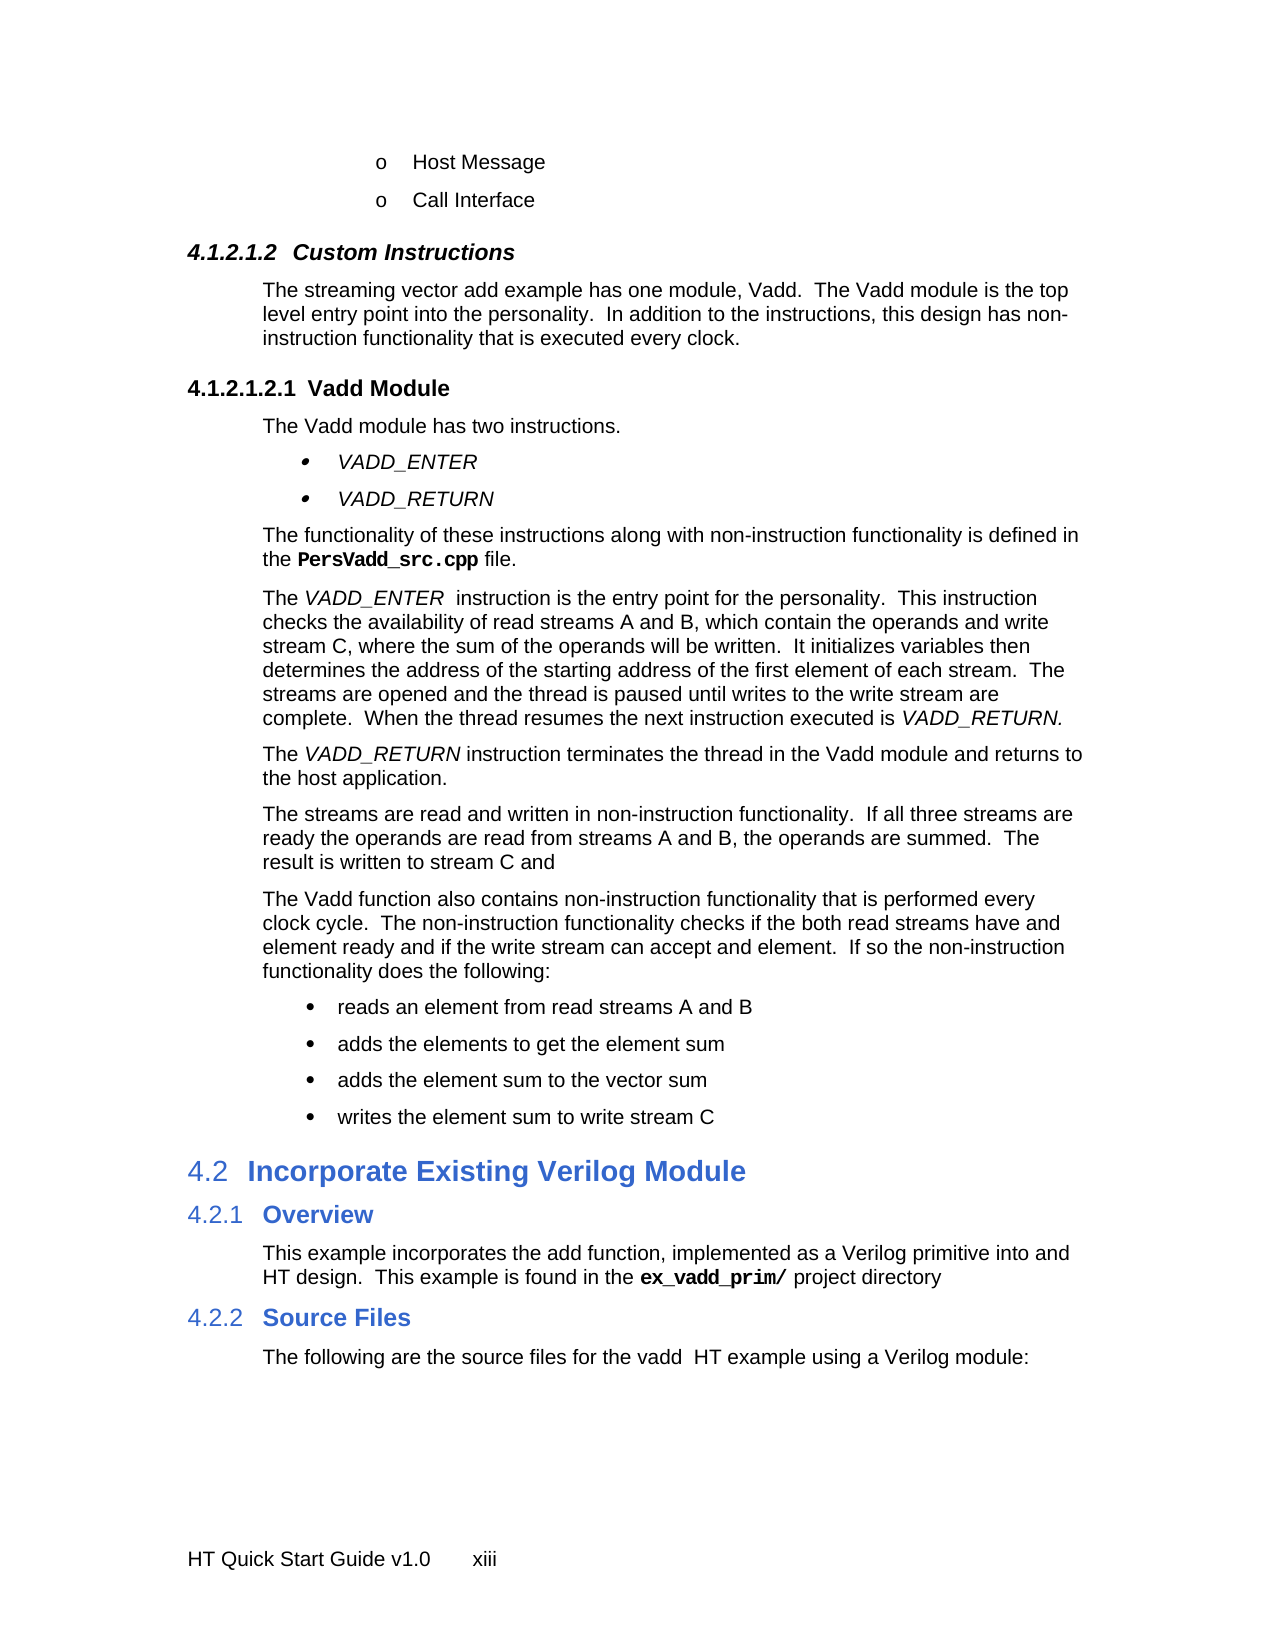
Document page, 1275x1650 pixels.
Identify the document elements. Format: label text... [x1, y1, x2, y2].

text The functionality of these instructions along with non-instruction functionality is defined in the PersVadd_src.cpp file. [262, 523, 1087, 573]
text The streaming vector add example has one module, Vadd. The Vadd module is the top level entry point into the personality. In addition to the instructions, this design has non-instruction functionality that is executed every clock. [262, 278, 1087, 350]
list Call Interface [375, 188, 1087, 214]
text The following are the source files for the vadd HT example using a Verilog module: [262, 1344, 1087, 1368]
subtitle Source Files [187, 1303, 1087, 1332]
list VADD_ENTER [300, 450, 1087, 474]
text The VADD_RETURN instruction terminates the thread in the Vadd module and returns to the host application. [262, 742, 1087, 790]
text The Vadd function also contains non-instruction functionality that is performed every clock cycle. The non-instruction functionality checks if the both read streams have and element ready and if the write stream can accept and element. If so the non-instruction functionality does the following: [262, 887, 1087, 982]
text This example incorporates the add function, implemented as a Verilog primitive into and HT design. This example is found in the ex_vadd_prim/ project directory [262, 1241, 1087, 1291]
subtitle Incorporate Existing Verilog Module [187, 1154, 1087, 1187]
list VADD_RETURN [300, 487, 1087, 511]
list Host Message [375, 150, 1087, 176]
subtitle Vadd Module [187, 375, 1087, 401]
text The streams are read and written in non-instruction functionality. If all three streams are ready the operands are read from streams A and B, the operands are summed. The result is written to stream C and [262, 802, 1087, 874]
list adds the elements to get the element sum [307, 1032, 1087, 1056]
list writes the element sum to write stream C [307, 1105, 1087, 1129]
list reads an element from read streams A and B [307, 995, 1087, 1019]
text The VADD_ENTER instruction is the entry point for the personality. This instruction checks the availability of read streams A and B, which contain the operands and write stream C, where the sum of the operands will be written. It initializes variables then determines the address of the starting address of the first element of each stream. The streams are opened and the thread is paused until writes to the write stream are complete. When the thread resumes the next instruction executed is VADD_RETURN. [262, 586, 1087, 729]
subtitle Overview [187, 1200, 1087, 1228]
text The Vadd module has two instructions. [262, 414, 1087, 438]
list adds the element sum to the vector sum [307, 1068, 1087, 1092]
subtitle Custom Instructions [187, 239, 1087, 266]
